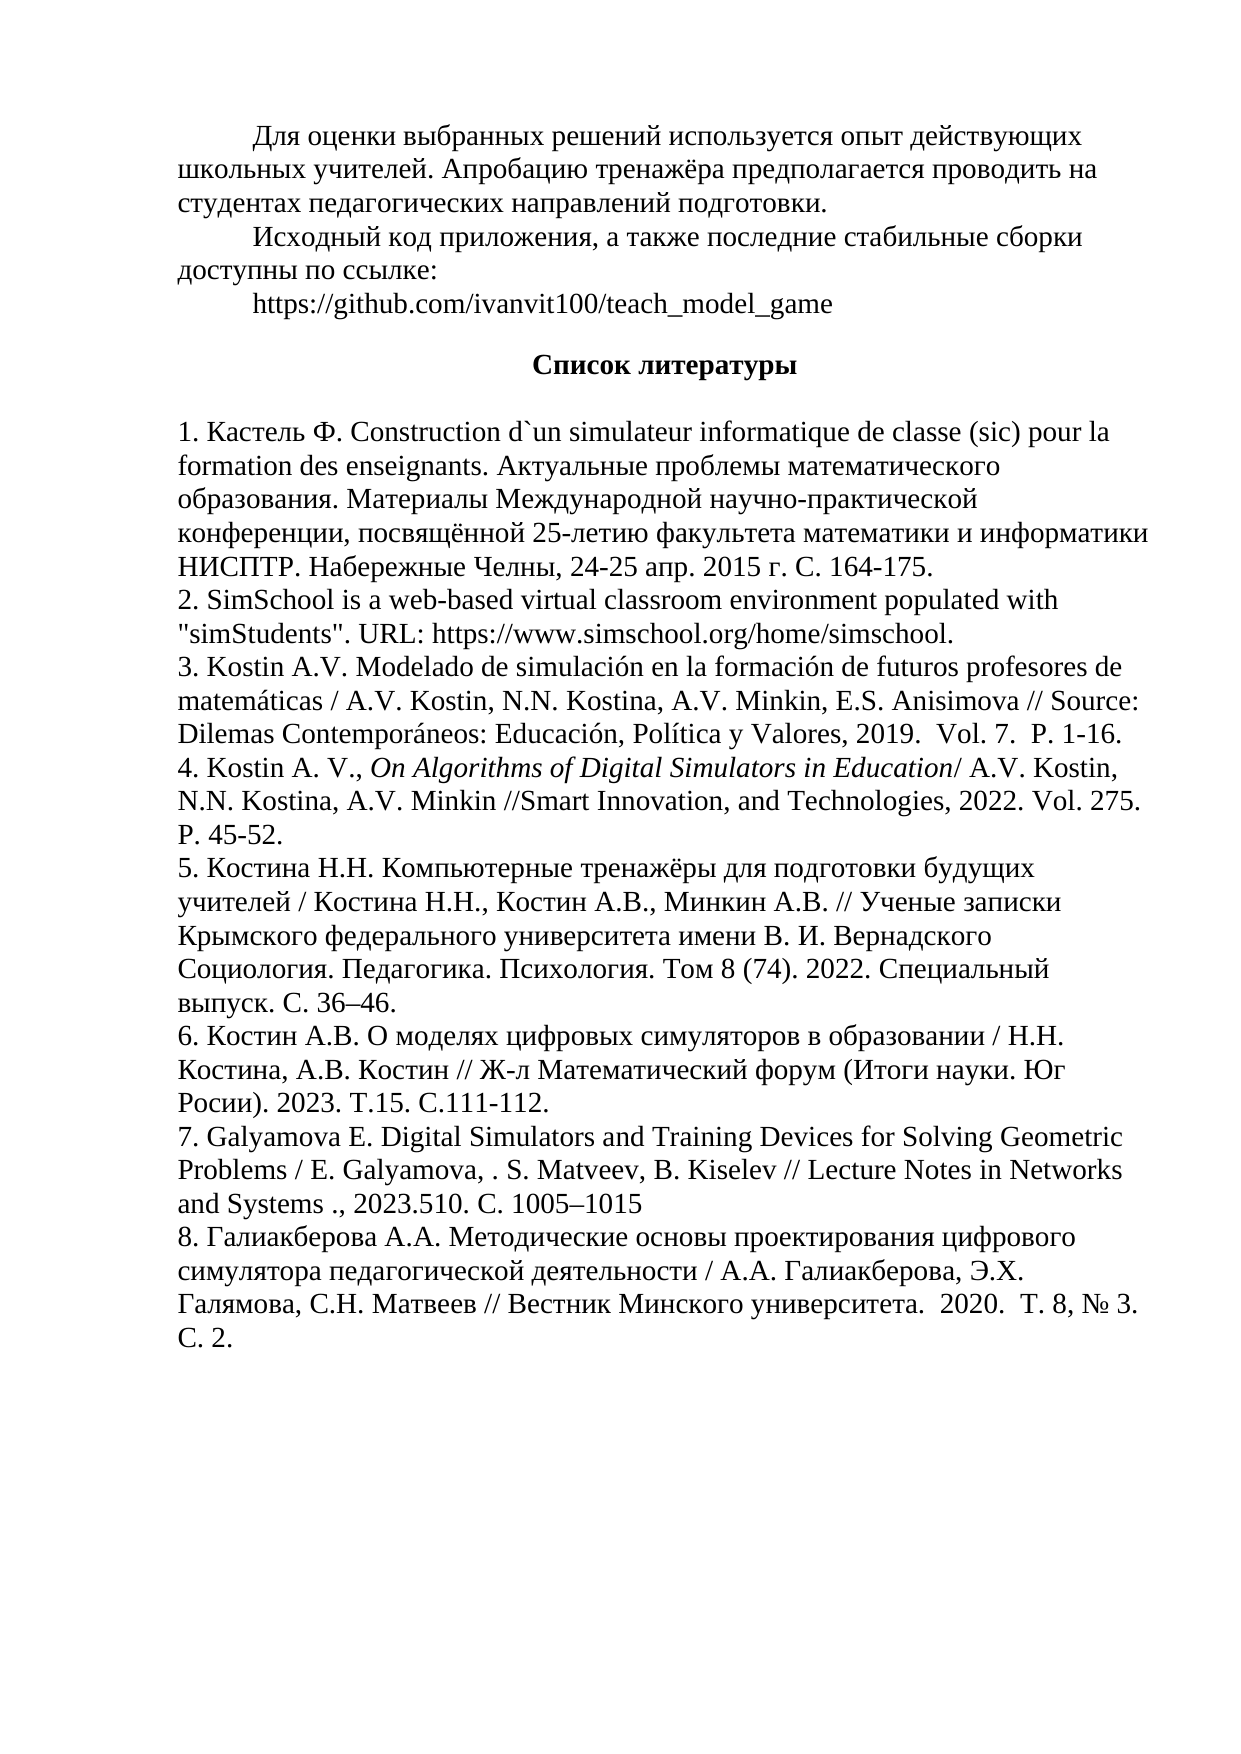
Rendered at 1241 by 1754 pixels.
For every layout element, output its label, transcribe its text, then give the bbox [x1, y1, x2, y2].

text 5. Костина Н.Н. Компьютерные тренажёры для подготовки будущих учителей / Костина Н.Н., Костин А.В., Минкин А.В. // Ученые записки Крымского федерального университета имени В. И. Вернадского Социология. Педагогика. Психология. Том 8 (74). 2022. Специальный выпуск. С. 36–46. [177, 851, 1152, 1018]
text 3. Kostin A.V. Modelado de simulación en la formación de futuros profesores de matemáticas / A.V. Kostin, N.N. Kostina, A.V. Minkin, E.S. Anisimova // Source: Dilemas Contemporáneos: Educación, Política y Valores, 2019. Vol. 7. P. 1-16. [177, 649, 1152, 750]
text 4. Kostin A. V., On Algorithms of Digital Simulators in Education/ A.V. Kostin, N.N. Kostina, A.V. Minkin //Smart Innovation, and Technologies, 2022. Vol. 275. P. 45-52. [177, 750, 1152, 851]
text 8. Галиакберова А.А. Методические основы проектирования цифрового симулятора педагогической деятельности / А.А. Галиакберова, Э.Х. Галямова, С.Н. Матвеев // Вестник Минского университета. 2020. Т. 8, № 3. С. 2. [177, 1219, 1152, 1354]
text https://github.com/ivanvit100/teach_model_game [177, 286, 1152, 319]
text 7. Galyamova E. Digital Simulators and Training Devices for Solving Geometric Problems / E. Galyamova, . S. Matveev, B. Kiselev // Lecture Notes in Networks and Systems ., 2023.510. С. 1005–1015 [177, 1119, 1152, 1219]
text 6. Костин А.В. О моделях цифровых симуляторов в образовании / Н.Н. Костина, А.В. Костин // Ж-л Математический форум (Итоги науки. Юг Росии). 2023. Т.15. С.111-112. [177, 1018, 1152, 1119]
text Для оценки выбранных решений используется опыт действующих школьных учителей. Апробацию тренажёра предполагается проводить на студентах педагогических направлений подготовки. [177, 118, 1152, 219]
text Исходный код приложения, а также последние стабильные сборки доступны по ссылке: [177, 219, 1152, 286]
text 1. Кастель Ф. Construction d`un simulateur informatique de classe (sic) pour la formation des enseignants. Актуальные проблемы математического образования. Материалы Международной научно-практической конференции, посвящённой 25-летию факультета математики и информатики НИСПТР. Набережные Челны, 24-25 апр. 2015 г. С. 164-175. [177, 414, 1152, 582]
text 2. SimSchool is a web-based virtual classroom environment populated with "simStudents". URL: https://www.simschool.org/home/simschool. [177, 582, 1152, 649]
text Список литературы [177, 347, 1152, 381]
